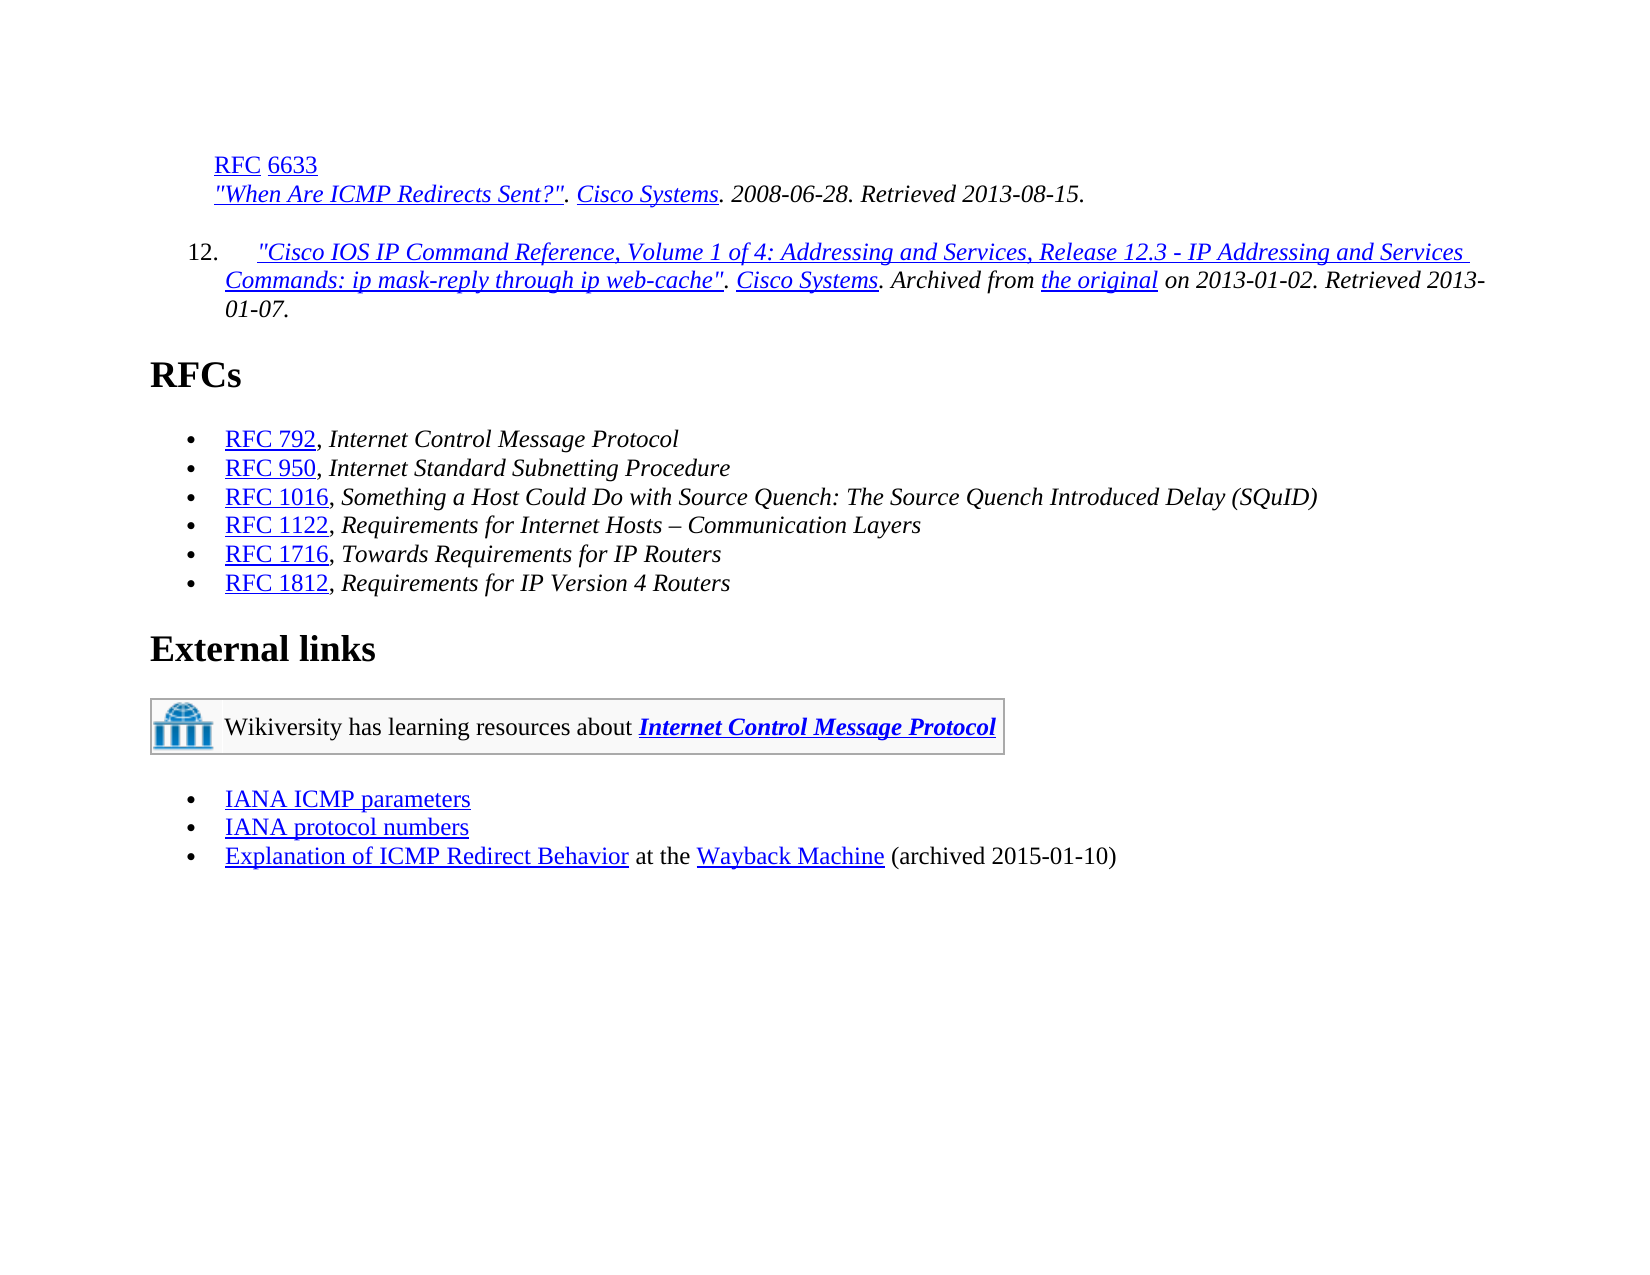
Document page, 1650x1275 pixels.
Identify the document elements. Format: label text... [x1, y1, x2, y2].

list RFC 950, Internet Standard Subnetting Procedure [187, 453, 1500, 482]
list RFC 1122, Requirements for Internet Hosts – Communication Layers [187, 511, 1500, 539]
list  "Cisco IOS IP Command Reference, Volume 1 of 4: Addressing and Services, Release 12.3 - IP Addressing and Services Commands: ip mask-reply through ip web-cache". Cisco Systems. Archived from the original on 2013-01-02. Retrieved 2013-01-07. [187, 237, 1500, 323]
list RFC 1716, Towards Requirements for IP Routers [187, 539, 1500, 568]
list IANA protocol numbers [187, 812, 1500, 841]
list IANA ICMP parameters [187, 784, 1500, 812]
text External links [150, 626, 1500, 669]
text   "When Are ICMP Redirects Sent?". Cisco Systems. 2008-06-28. Retrieved 2013-08-15. [150, 179, 1500, 207]
list RFC 1016, Something a Host Could Do with Source Quench: The Source Quench Introduced Delay (SQuID) [187, 482, 1500, 511]
text RFCs [150, 352, 1500, 395]
table_header [152, 700, 222, 753]
picture [152, 701, 215, 752]
table_header Wikiversity has learning resources about Internet Control Message Protocol [223, 700, 1003, 753]
text   RFC 6633 [150, 150, 1500, 179]
list RFC 792, Internet Control Message Protocol [187, 424, 1500, 453]
list RFC 1812, Requirements for IP Version 4 Routers [187, 568, 1500, 597]
list Explanation of ICMP Redirect Behavior at the Wayback Machine (archived 2015-01-10) [187, 841, 1500, 870]
